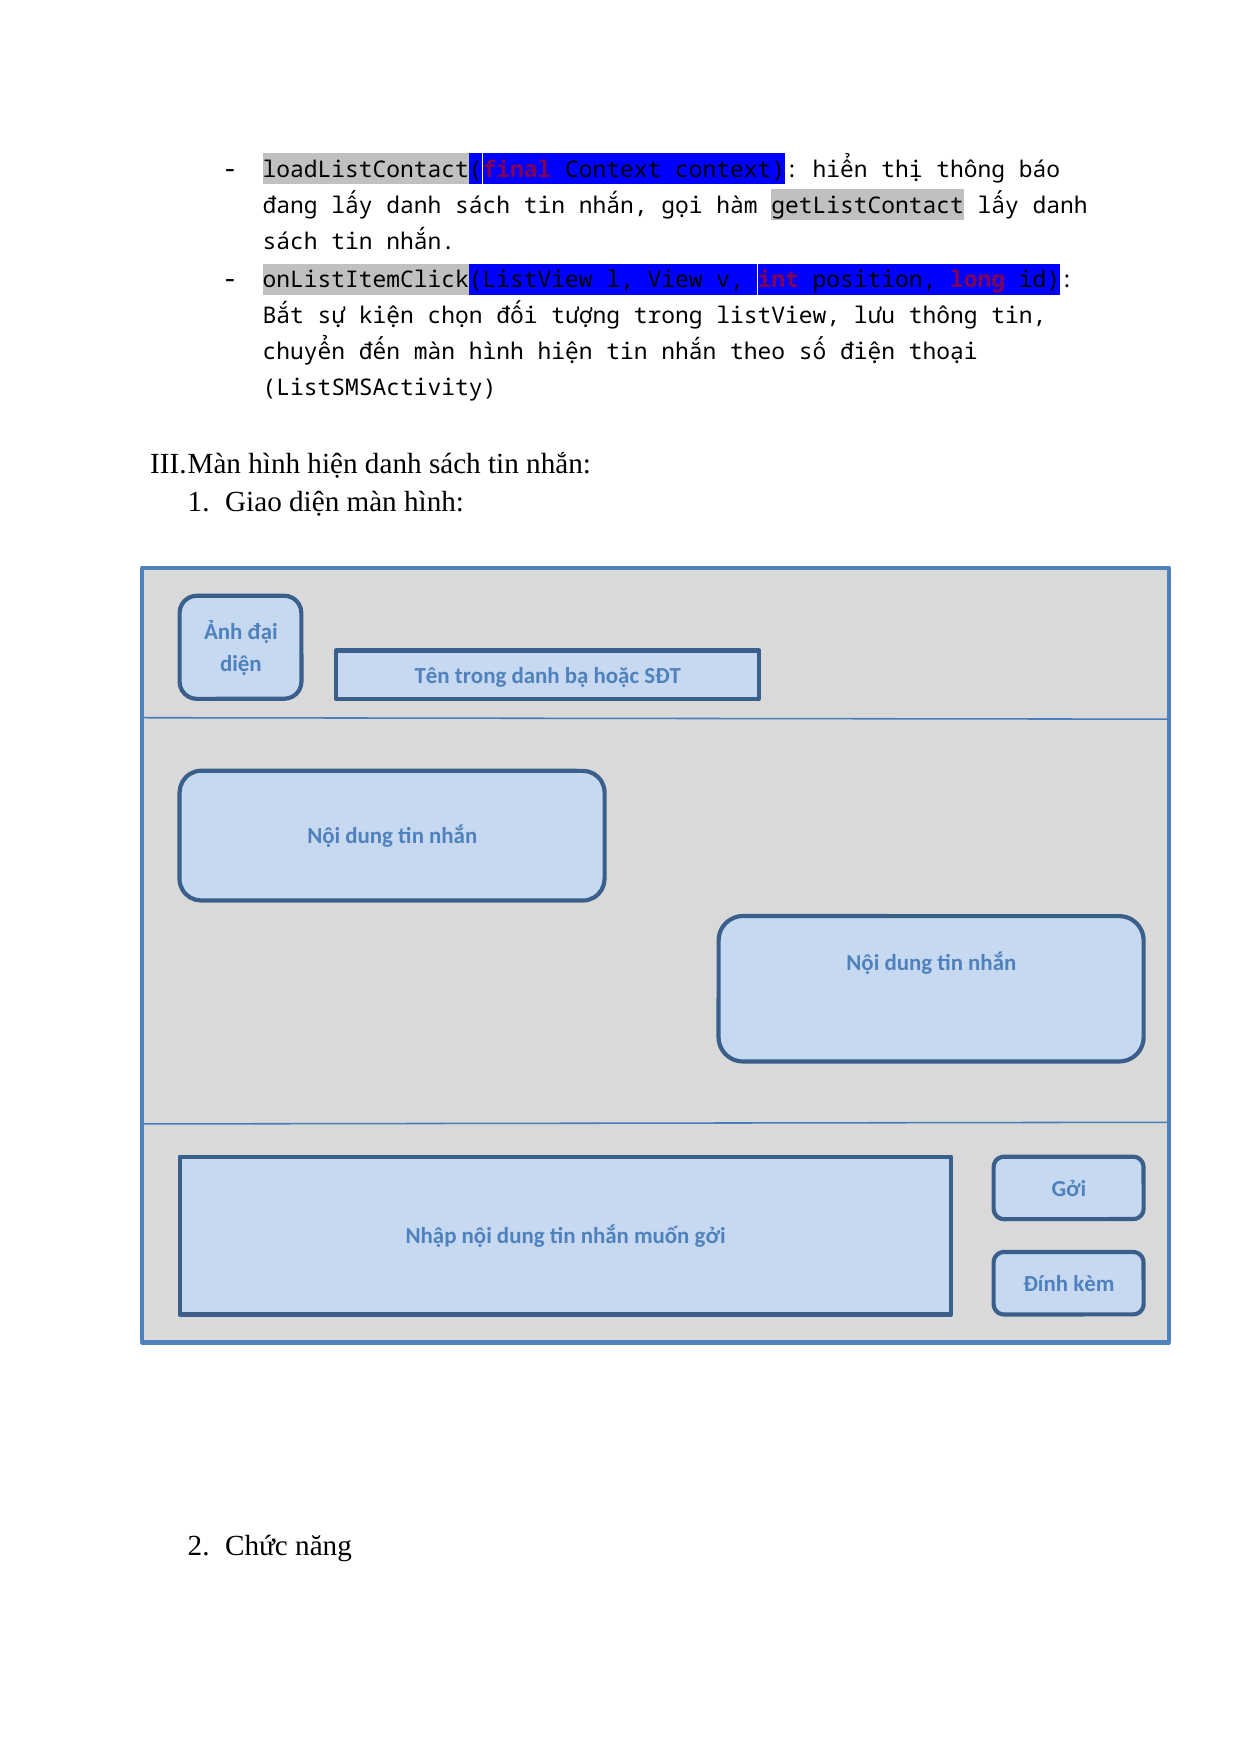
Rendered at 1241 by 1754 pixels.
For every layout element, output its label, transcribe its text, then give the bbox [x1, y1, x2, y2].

list Màn hình hiện danh sách tin nhắn: [150, 446, 1090, 479]
list loadListContact(final Context context): hiển thị thông báo đang lấy danh sách tin nhắn, gọi hàm getListContact lấy danh sách tin nhắn. [225, 150, 1090, 256]
list Chức năng [187, 1528, 1090, 1562]
list onListItemClick(ListView l, View v, int position, long id): Bắt sự kiện chọn đối tượng trong listView, lưu thông tin, chuyển đến màn hình hiện tin nhắn theo số điện thoại (ListSMSActivity) [225, 261, 1090, 402]
list Giao diện màn hình: [187, 484, 1090, 518]
